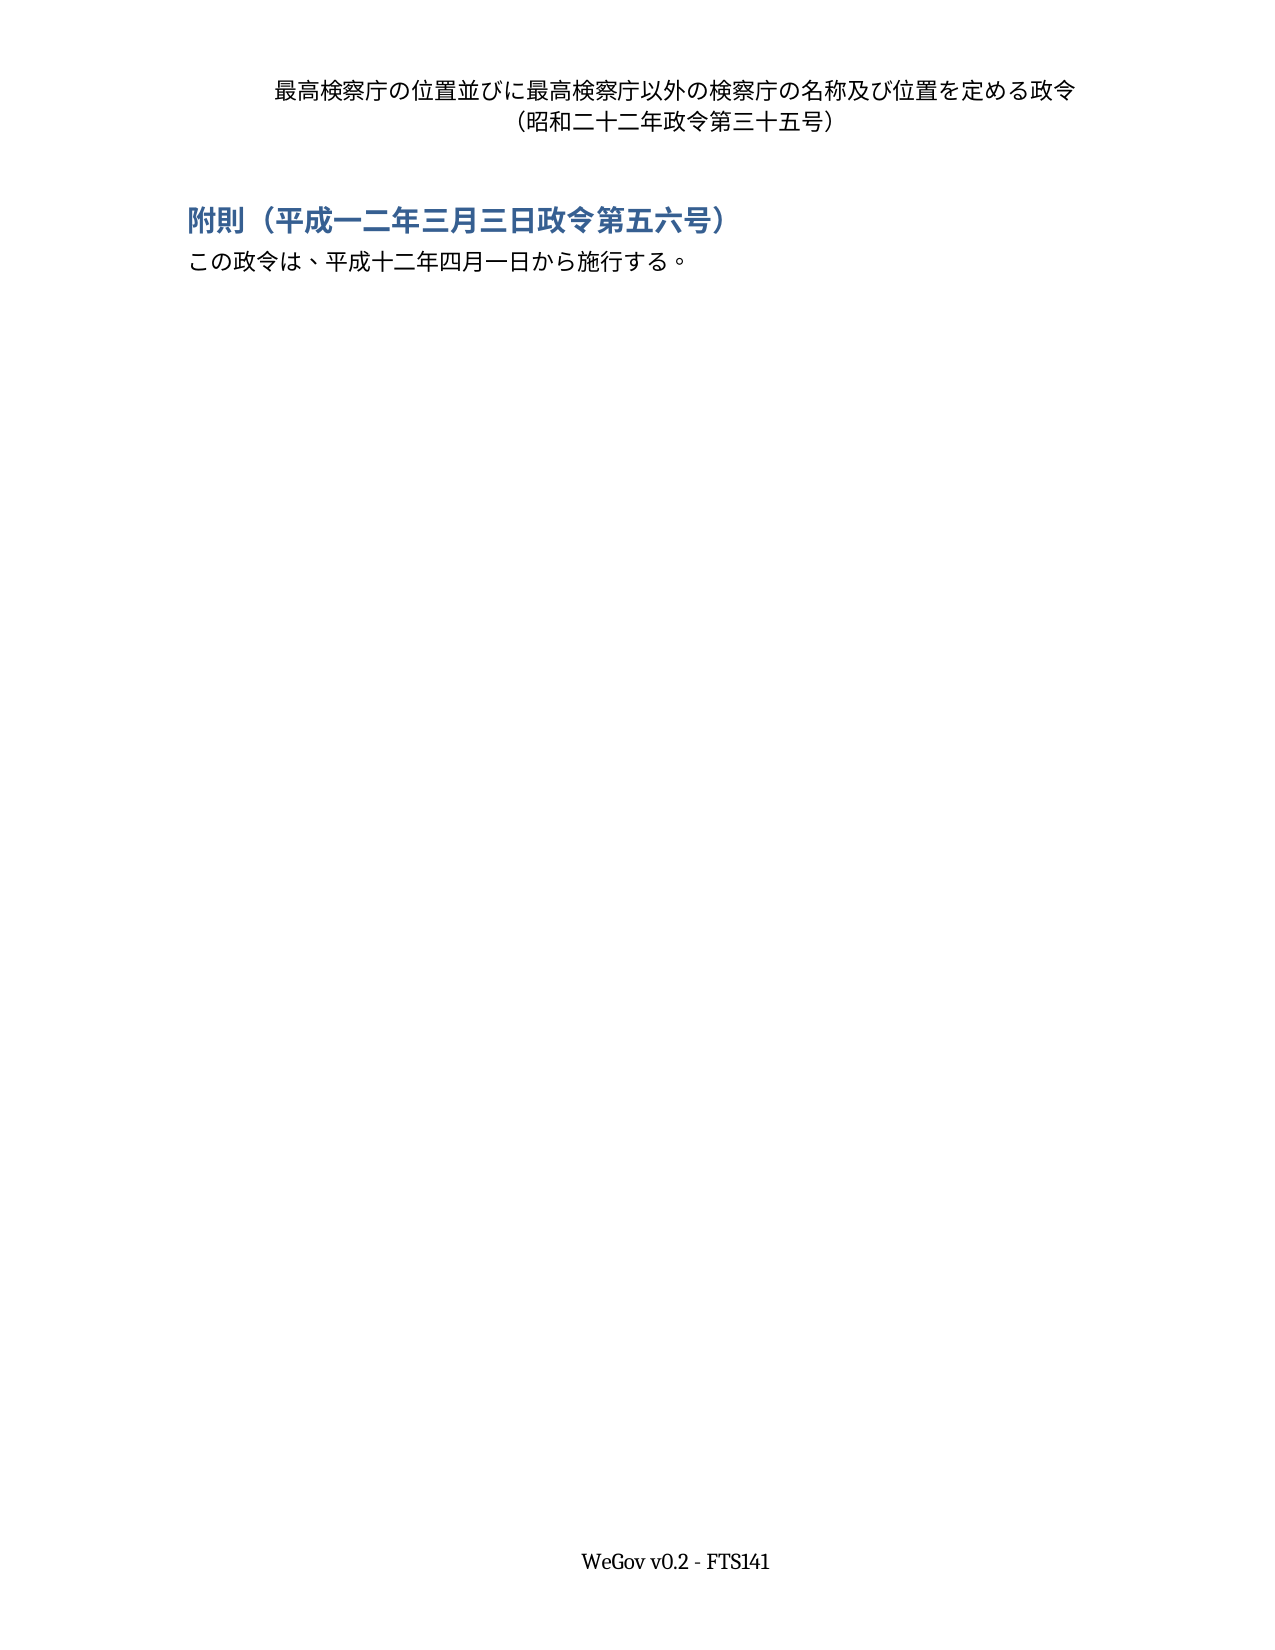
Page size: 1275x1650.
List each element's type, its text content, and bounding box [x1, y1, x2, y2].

subtitle 附則（平成一二年三月三日政令第五六号） [187, 200, 1087, 240]
text この政令は、平成十二年四月一日から施行する。 [187, 246, 1087, 277]
